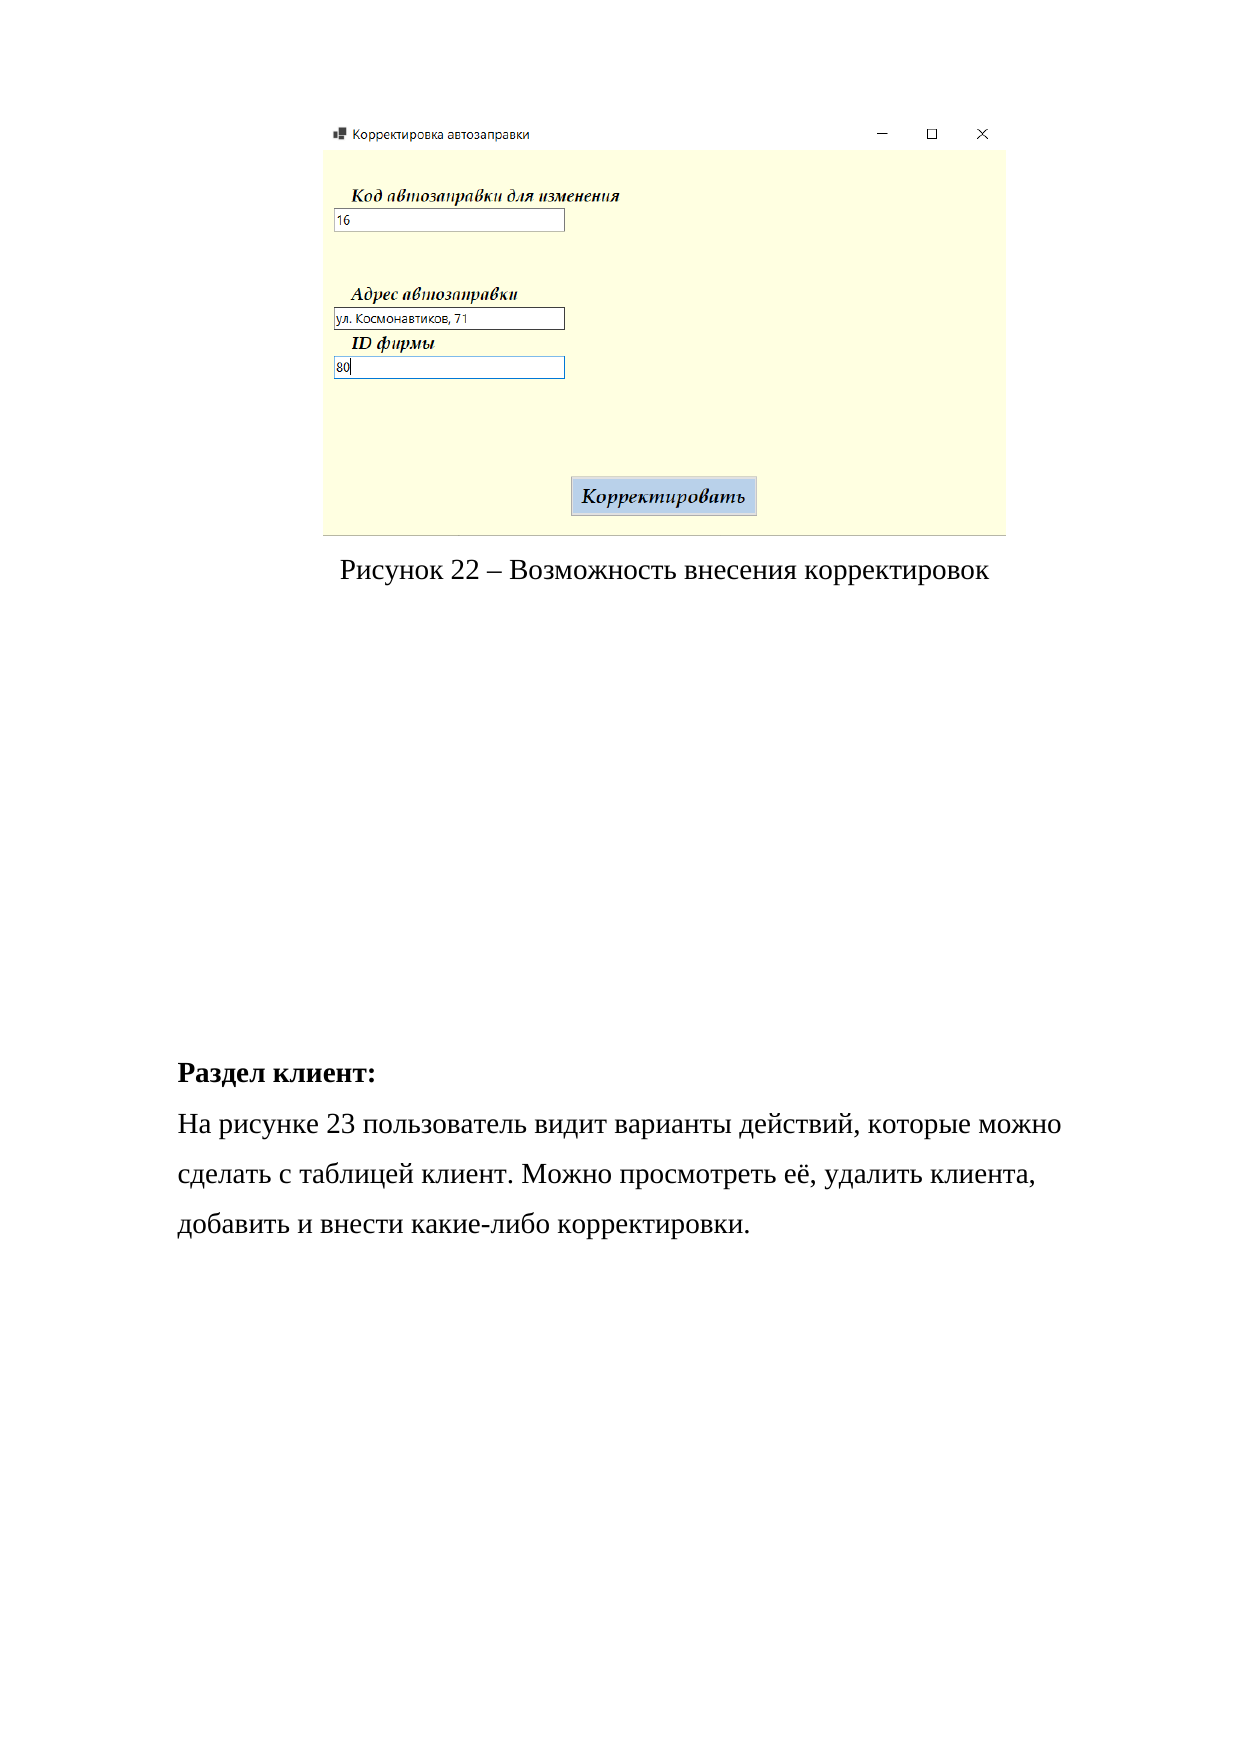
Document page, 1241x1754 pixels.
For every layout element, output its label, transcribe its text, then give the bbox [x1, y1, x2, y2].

text На рисунке 23 пользователь видит варианты действий, которые можно сделать с таблицей клиент. Можно просмотреть её, удалить клиента, добавить и внести какие-либо корректировки. [177, 1106, 1152, 1240]
picture [323, 118, 1006, 536]
text Раздел клиент: [177, 1056, 1152, 1089]
